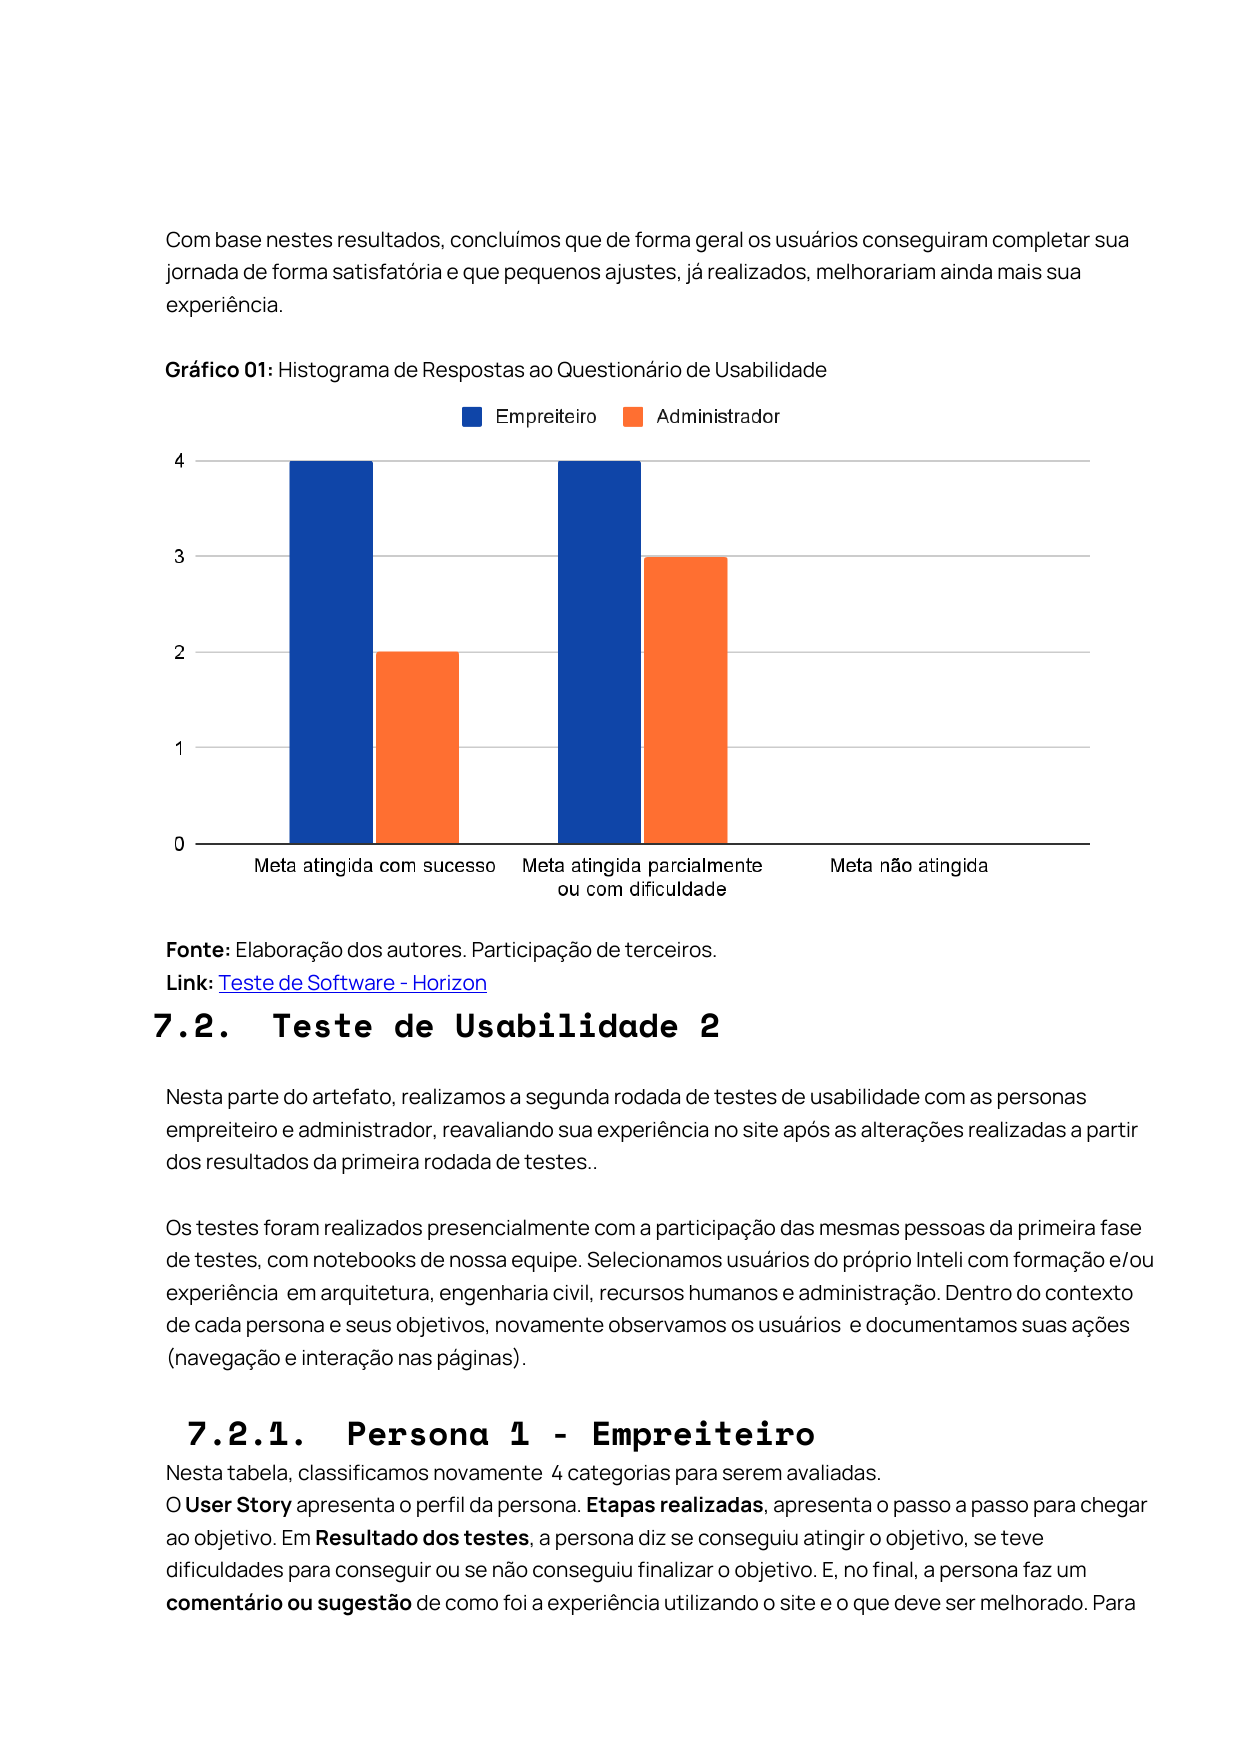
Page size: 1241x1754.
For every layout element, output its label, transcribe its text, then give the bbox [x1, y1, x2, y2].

picture [121, 388, 1120, 931]
text Nesta parte do artefato, realizamos a segunda rodada de testes de usabilidade com as personas empreiteiro e administrador, reavaliando sua experiência no site após as alterações realizadas a partir dos resultados da primeira rodada de testes.. [166, 1082, 1155, 1176]
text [166, 1490, 1165, 1617]
text Os testes foram realizados presencialmente com a participação das mesmas pessoas da primeira fase de testes, com notebooks de nossa equipe. Selecionamos usuários do próprio Inteli com formação e/ou experiência em arquitetura, engenharia civil, recursos humanos e administração. Dentro do contexto de cada persona e seus objetivos, novamente observamos os usuários e documentamos suas ações (navegação e interação nas páginas). [166, 1213, 1155, 1372]
subtitle Persona 1 - Empreiteiro [309, 1408, 1165, 1458]
text Nesta tabela, classificamos novamente 4 categorias para serem avaliadas. [166, 1458, 1165, 1486]
subtitle Teste de Usabilidade 2 [234, 1000, 1165, 1050]
text Com base nestes resultados, concluímos que de forma geral os usuários conseguiram completar sua jornada de forma satisfatória e que pequenos ajustes, já realizados, melhorariam ainda mais sua experiência. [166, 225, 1165, 319]
text Gráfico 01: Histograma de Respostas ao Questionário de Usabilidade [165, 355, 1165, 384]
text Link: Teste de Software - Horizon [166, 968, 1165, 996]
text Fonte: Elaboração dos autores. Participação de terceiros. [166, 935, 1165, 964]
